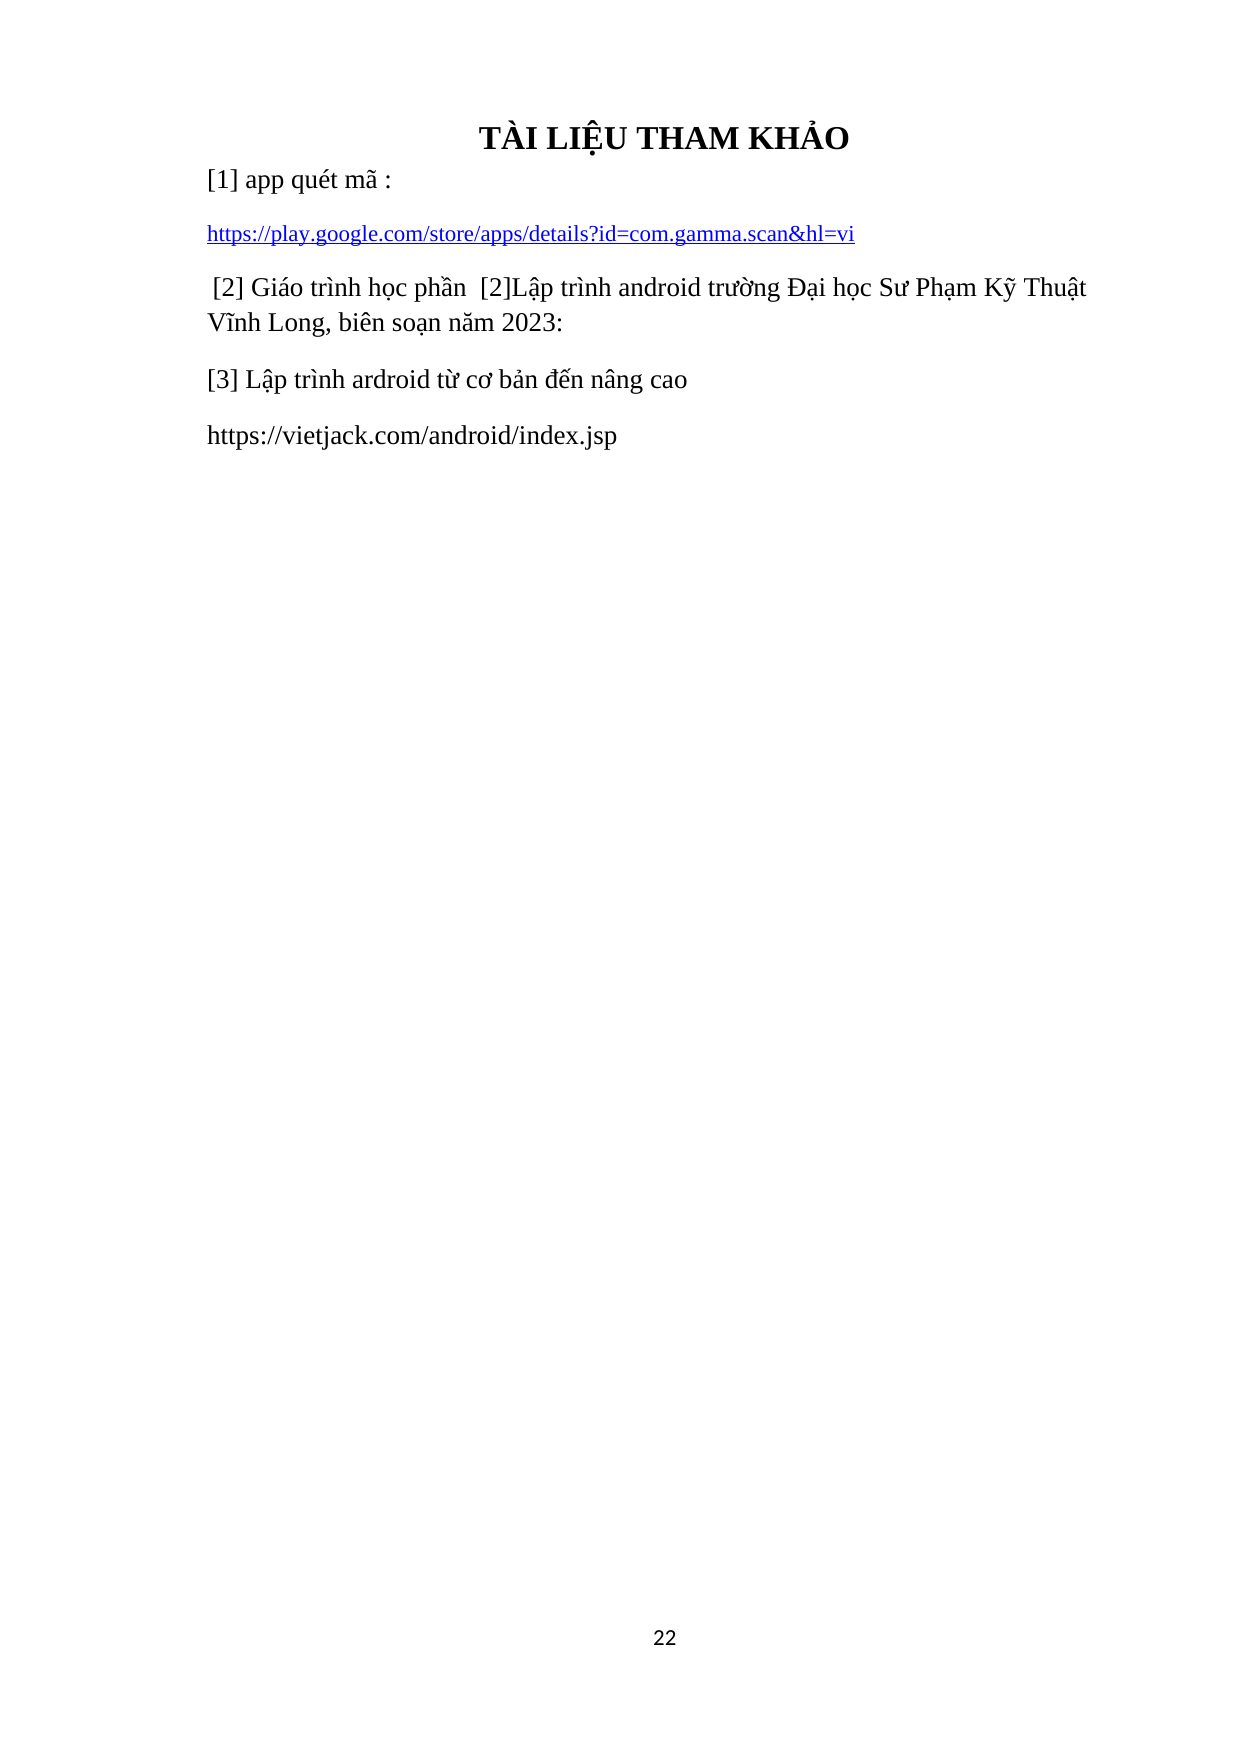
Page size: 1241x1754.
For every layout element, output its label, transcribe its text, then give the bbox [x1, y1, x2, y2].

subtitle https://vietjack.com/android/index.jsp [207, 419, 1122, 451]
text [3] Lập trình ardroid từ cơ bản đến nâng cao [207, 363, 1122, 394]
text [1] app quét mã : [207, 163, 1122, 194]
subtitle TÀI LIỆU THAM KHẢO [207, 118, 1122, 157]
text https://play.google.com/store/apps/details?id=com.gamma.scan&hl=vi [207, 219, 1122, 246]
text [2] Giáo trình học phần [2]Lập trình android trường Đại học Sư Phạm Kỹ Thuật Vĩnh Long, biên soạn năm 2023: [207, 271, 1122, 337]
